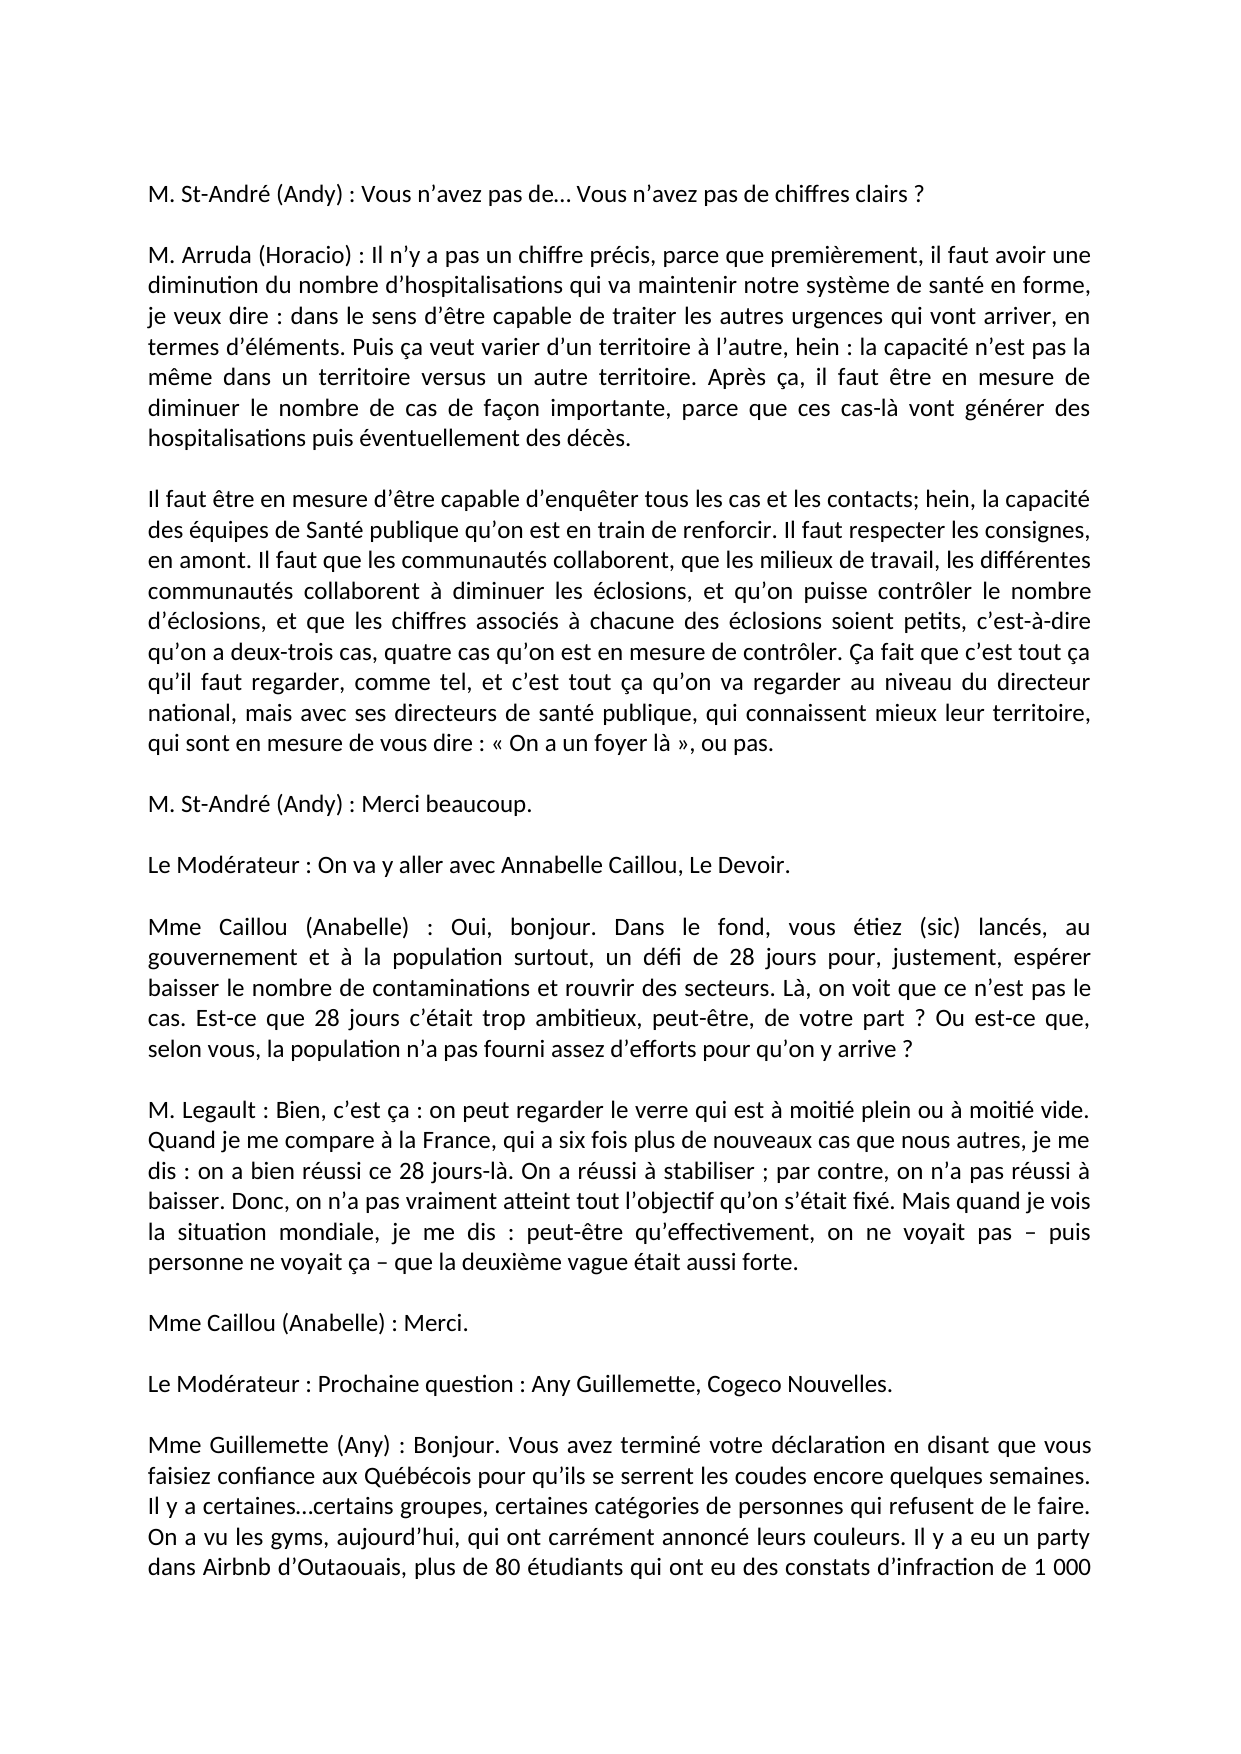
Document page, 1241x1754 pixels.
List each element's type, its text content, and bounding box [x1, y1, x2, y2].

text Mme Caillou (Anabelle) : Merci. [148, 1307, 1093, 1338]
text M. St-André (Andy) : Merci beaucoup. [148, 788, 1093, 819]
text Mme Caillou (Anabelle) : Oui, bonjour. Dans le fond, vous étiez (sic) lancés, au gouvernement et à la population surtout, un défi de 28 jours pour, justement, espérer baisser le nombre de contaminations et rouvrir des secteurs. Là, on voit que ce n’est pas le cas. Est-ce que 28 jours c’était trop ambitieux, peut-être, de votre part ? Ou est-ce que, selon vous, la population n’a pas fourni assez d’efforts pour qu’on y arrive ? [148, 911, 1093, 1063]
text Le Modérateur : Prochaine question : Any Guillemette, Cogeco Nouvelles. [148, 1368, 1093, 1399]
text M. St-André (Andy) : Vous n’avez pas de… Vous n’avez pas de chiffres clairs ? [148, 178, 1093, 209]
text Il faut être en mesure d’être capable d’enquêter tous les cas et les contacts; hein, la capacité des équipes de Santé publique qu’on est en train de renforcir. Il faut respecter les consignes, en amont. Il faut que les communautés collaborent, que les milieux de travail, les différentes communautés collaborent à diminuer les éclosions, et qu’on puisse contrôler le nombre d’éclosions, et que les chiffres associés à chacune des éclosions soient petits, c’est-à-dire qu’on a deux-trois cas, quatre cas qu’on est en mesure de contrôler. Ça fait que c’est tout ça qu’il faut regarder, comme tel, et c’est tout ça qu’on va regarder au niveau du directeur national, mais avec ses directeurs de santé publique, qui connaissent mieux leur territoire, qui sont en mesure de vous dire : « On a un foyer là », ou pas. [148, 483, 1093, 758]
text M. Arruda (Horacio) : Il n’y a pas un chiffre précis, parce que premièrement, il faut avoir une diminution du nombre d’hospitalisations qui va maintenir notre système de santé en forme, je veux dire : dans le sens d’être capable de traiter les autres urgences qui vont arriver, en termes d’éléments. Puis ça veut varier d’un territoire à l’autre, hein : la capacité n’est pas la même dans un territoire versus un autre territoire. Après ça, il faut être en mesure de diminuer le nombre de cas de façon importante, parce que ces cas-là vont générer des hospitalisations puis éventuellement des décès. [148, 239, 1093, 453]
text M. Legault : Bien, c’est ça : on peut regarder le verre qui est à moitié plein ou à moitié vide. Quand je me compare à la France, qui a six fois plus de nouveaux cas que nous autres, je me dis : on a bien réussi ce 28 jours-là. On a réussi à stabiliser ; par contre, on n’a pas réussi à baisser. Donc, on n’a pas vraiment atteint tout l’objectif qu’on s’était fixé. Mais quand je vois la situation mondiale, je me dis : peut-être qu’effectivement, on ne voyait pas – puis personne ne voyait ça – que la deuxième vague était aussi forte. [148, 1094, 1093, 1277]
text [148, 1429, 1093, 1582]
text Le Modérateur : On va y aller avec Annabelle Caillou, Le Devoir. [148, 849, 1093, 880]
